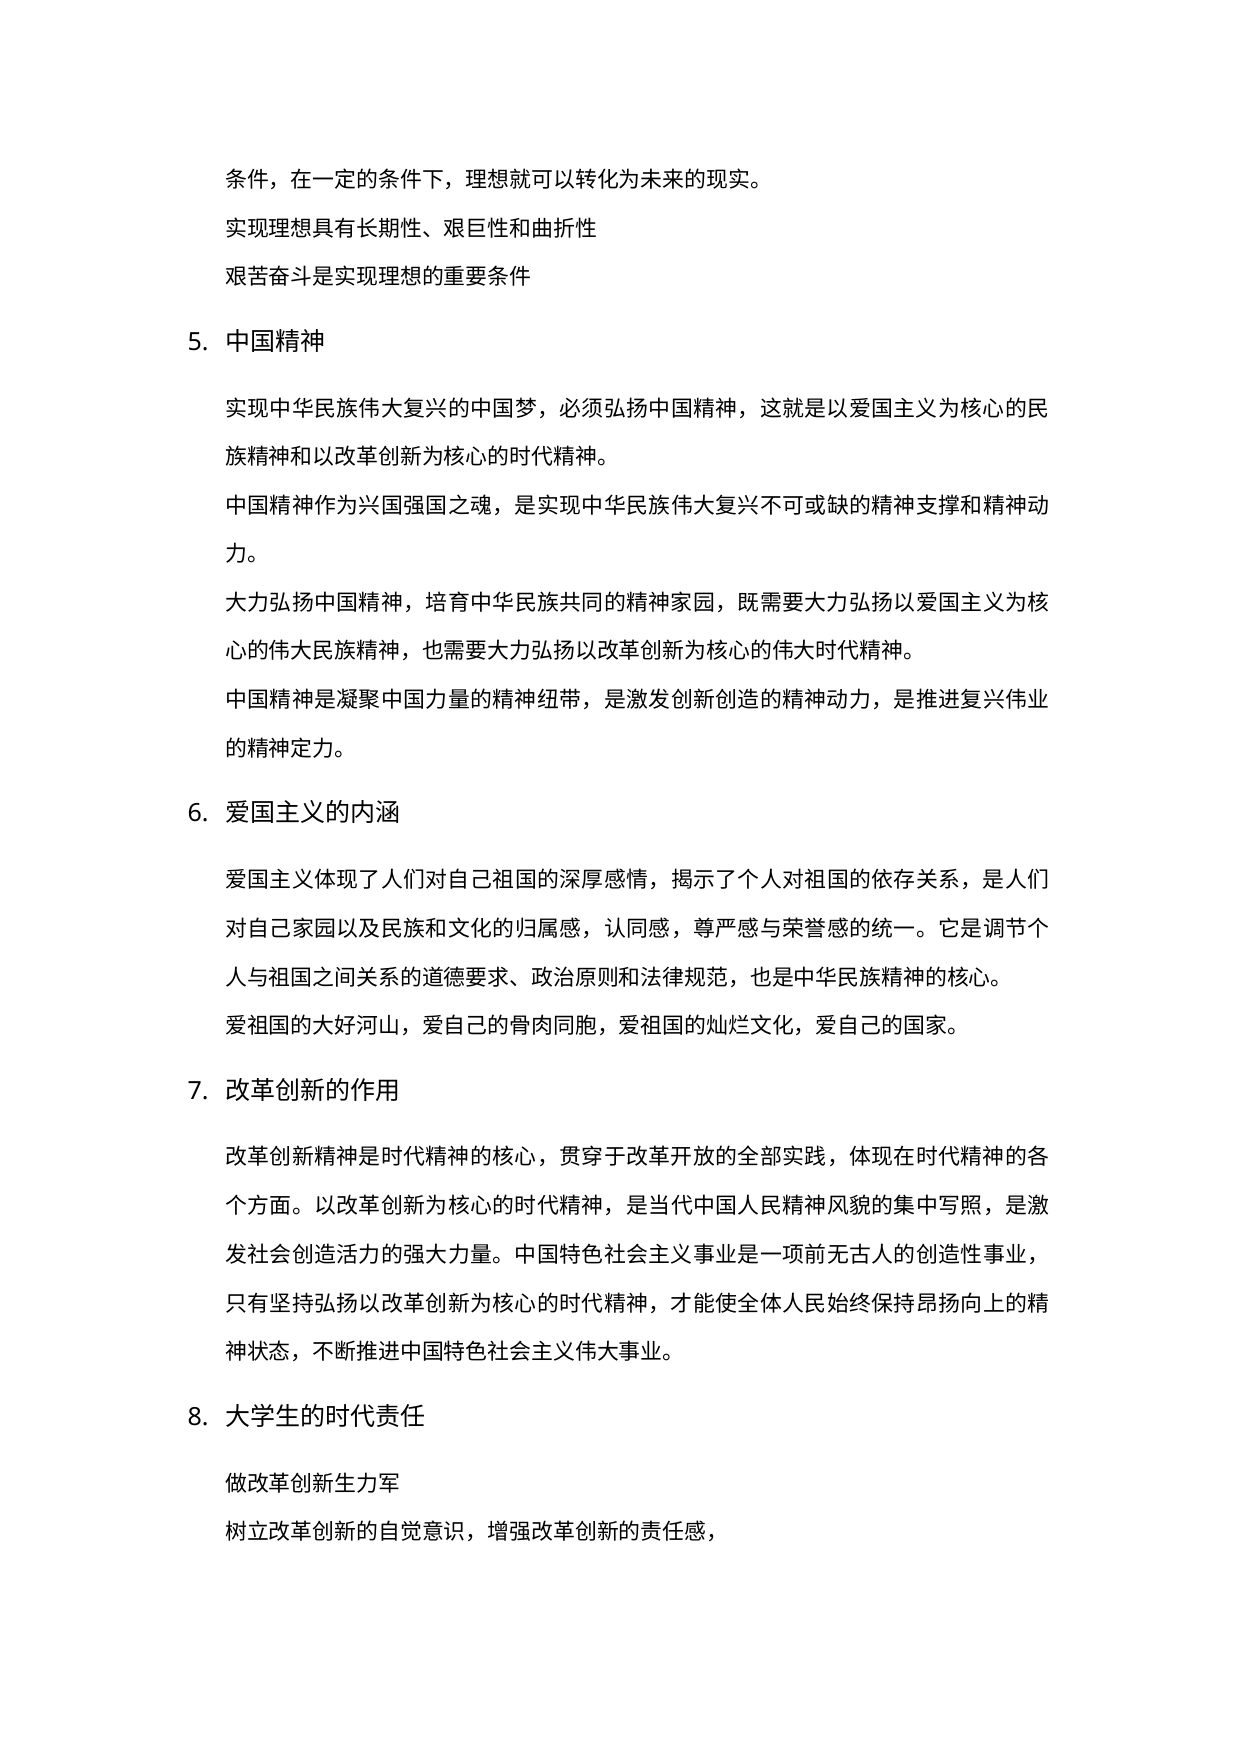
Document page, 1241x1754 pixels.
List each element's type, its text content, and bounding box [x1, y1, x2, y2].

list 实现中华民族伟大复兴的中国梦，必须弘扬中国精神，这就是以爱国主义为核心的民族精神和以改革创新为核心的时代精神。 [225, 390, 1053, 471]
list 树立改革创新的自觉意识，增强改革创新的责任感， [225, 1514, 1053, 1546]
list 中国精神作为兴国强国之魂，是实现中华民族伟大复兴不可或缺的精神支撑和精神动力。 [225, 487, 1053, 568]
list 艰苦奋斗是实现理想的重要条件 [225, 259, 1053, 291]
list 改革创新的作用 [187, 1056, 1053, 1121]
list 实现理想具有长期性、艰巨性和曲折性 [225, 210, 1053, 243]
list 大学生的时代责任 [187, 1382, 1053, 1447]
list 改革创新精神是时代精神的核心，贯穿于改革开放的全部实践，体现在时代精神的各个方面。以改革创新为核心的时代精神，是当代中国人民精神风貌的集中写照，是激发社会创造活力的强大力量。中国特色社会主义事业是一项前无古人的创造性事业，只有坚持弘扬以改革创新为核心的时代精神，才能使全体人民始终保持昂扬向上的精神状态，不断推进中国特色社会主义伟大事业。 [225, 1139, 1053, 1366]
list 大力弘扬中国精神，培育中华民族共同的精神家园，既需要大力弘扬以爱国主义为核心的伟大民族精神，也需要大力弘扬以改革创新为核心的伟大时代精神。 [225, 584, 1053, 666]
list 爱祖国的大好河山，爱自己的骨肉同胞，爱祖国的灿烂文化，爱自己的国家。 [225, 1007, 1053, 1040]
list 中国精神是凝聚中国力量的精神纽带，是激发创新创造的精神动力，是推进复兴伟业的精神定力。 [225, 681, 1053, 763]
list 做改革创新生力军 [225, 1465, 1053, 1498]
list 中国精神 [187, 307, 1053, 372]
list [225, 162, 1053, 194]
list 爱国主义体现了人们对自己祖国的深厚感情，揭示了个人对祖国的依存关系，是人们对自己家园以及民族和文化的归属感，认同感，尊严感与荣誉感的统一。它是调节个人与祖国之间关系的道德要求、政治原则和法律规范，也是中华民族精神的核心。 [225, 862, 1053, 992]
list 爱国主义的内涵 [187, 778, 1053, 843]
